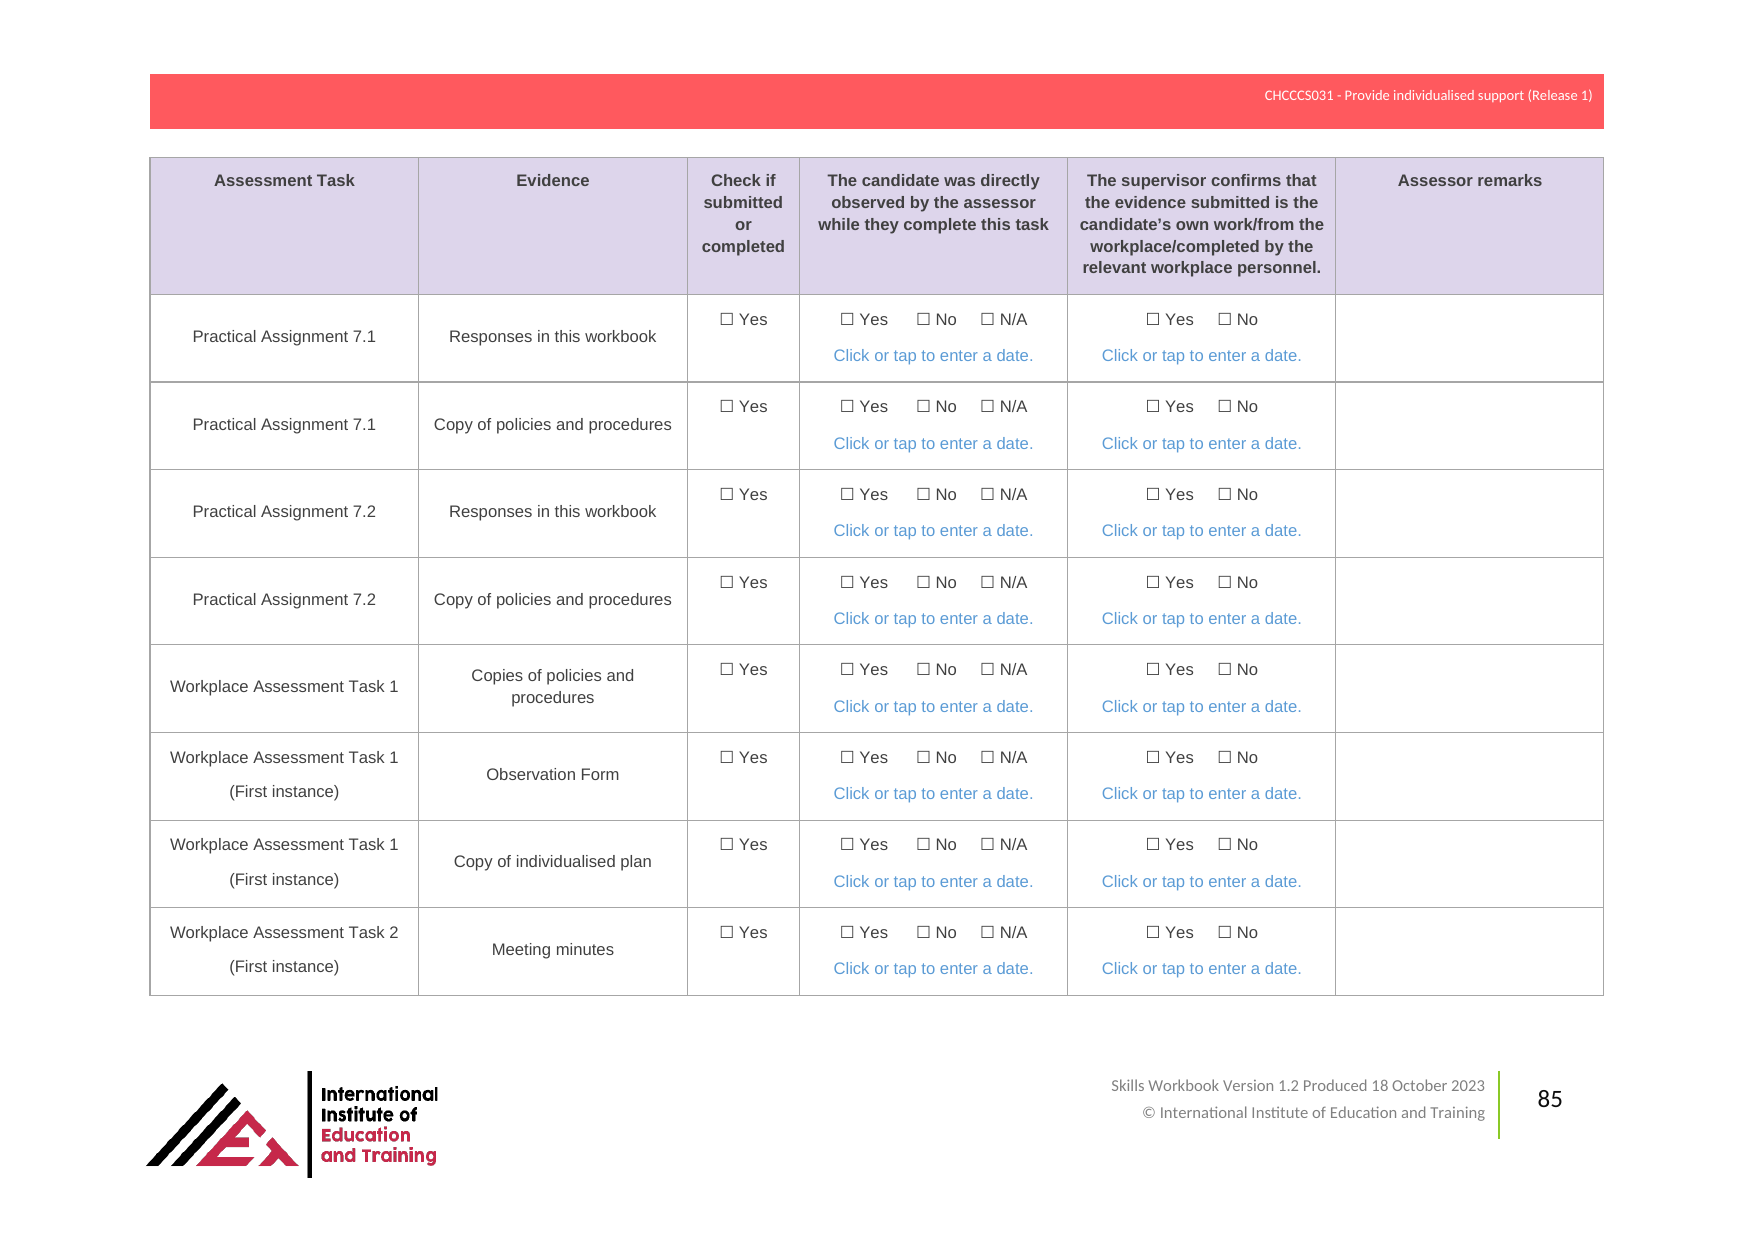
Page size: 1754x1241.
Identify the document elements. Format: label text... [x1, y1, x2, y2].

table_cell Practical Assignment 7.1 [151, 295, 418, 381]
picture [145, 1071, 438, 1178]
table_cell Workplace Assessment Task 1 [151, 645, 418, 732]
table_cell Practical Assignment 7.2 [151, 558, 418, 644]
table_cell Yes No [1068, 821, 1335, 907]
table_cell Yes [688, 295, 799, 381]
table_cell Meeting minutes [419, 908, 687, 995]
table_cell Yes No [1068, 558, 1335, 644]
table_cell [1336, 908, 1603, 995]
table_cell [1336, 383, 1603, 469]
table_cell Copy of policies and procedures [419, 383, 687, 469]
table_cell Copy of policies and procedures [419, 558, 687, 644]
table_cell Yes No N/A [800, 558, 1067, 644]
table_cell Yes No [1068, 383, 1335, 469]
table_cell Yes [688, 821, 799, 907]
table_cell Practical Assignment 7.1 [151, 383, 418, 469]
table_cell [1336, 558, 1603, 644]
table_cell Yes No N/A [800, 821, 1067, 907]
table_cell [1336, 470, 1603, 557]
table_cell Copy of individualised plan [419, 821, 687, 907]
table_cell Yes No [1068, 733, 1335, 819]
table_cell [1336, 645, 1603, 732]
table_header Evidence [419, 158, 687, 294]
table_header The supervisor confirms that the evidence submitted is the candidate’s own work/from the workplace/completed by the relevant workplace personnel. [1068, 158, 1335, 294]
table_cell Practical Assignment 7.2 [151, 470, 418, 557]
table_header Assessor remarks [1336, 158, 1603, 294]
table_cell Copies of policies and procedures [419, 645, 687, 732]
table_cell Yes No [1068, 295, 1335, 381]
table_cell Yes No N/A [800, 383, 1067, 469]
table_cell Responses in this workbook [419, 295, 687, 381]
table_cell Workplace Assessment Task 1 (First instance) [151, 821, 418, 907]
table_header Check if submitted or completed [688, 158, 799, 294]
table_cell Yes [688, 558, 799, 644]
table_cell Yes No N/A [800, 295, 1067, 381]
table_cell Yes [688, 645, 799, 732]
table_cell Workplace Assessment Task 1 (First instance) [151, 733, 418, 819]
table_cell Yes [688, 733, 799, 819]
table_cell Yes No N/A [800, 908, 1067, 995]
table_cell Yes No [1068, 645, 1335, 732]
table_cell Yes [688, 908, 799, 995]
table_cell Yes No [1068, 470, 1335, 557]
table_cell Workplace Assessment Task 2 (First instance) [151, 908, 418, 995]
table_cell Yes No N/A [800, 470, 1067, 557]
table_cell Observation Form [419, 733, 687, 819]
table_cell Yes [688, 383, 799, 469]
table_cell Yes No N/A [800, 645, 1067, 732]
table_cell [1336, 821, 1603, 907]
table_cell Responses in this workbook [419, 470, 687, 557]
table_cell Yes No [1068, 908, 1335, 995]
table_cell [1336, 733, 1603, 819]
table_cell Yes [688, 470, 799, 557]
table_cell Yes No N/A [800, 733, 1067, 819]
table_header The candidate was directly observed by the assessor while they complete this task [800, 158, 1067, 294]
table_cell [1336, 295, 1603, 381]
table_header Assessment Task [151, 158, 418, 294]
